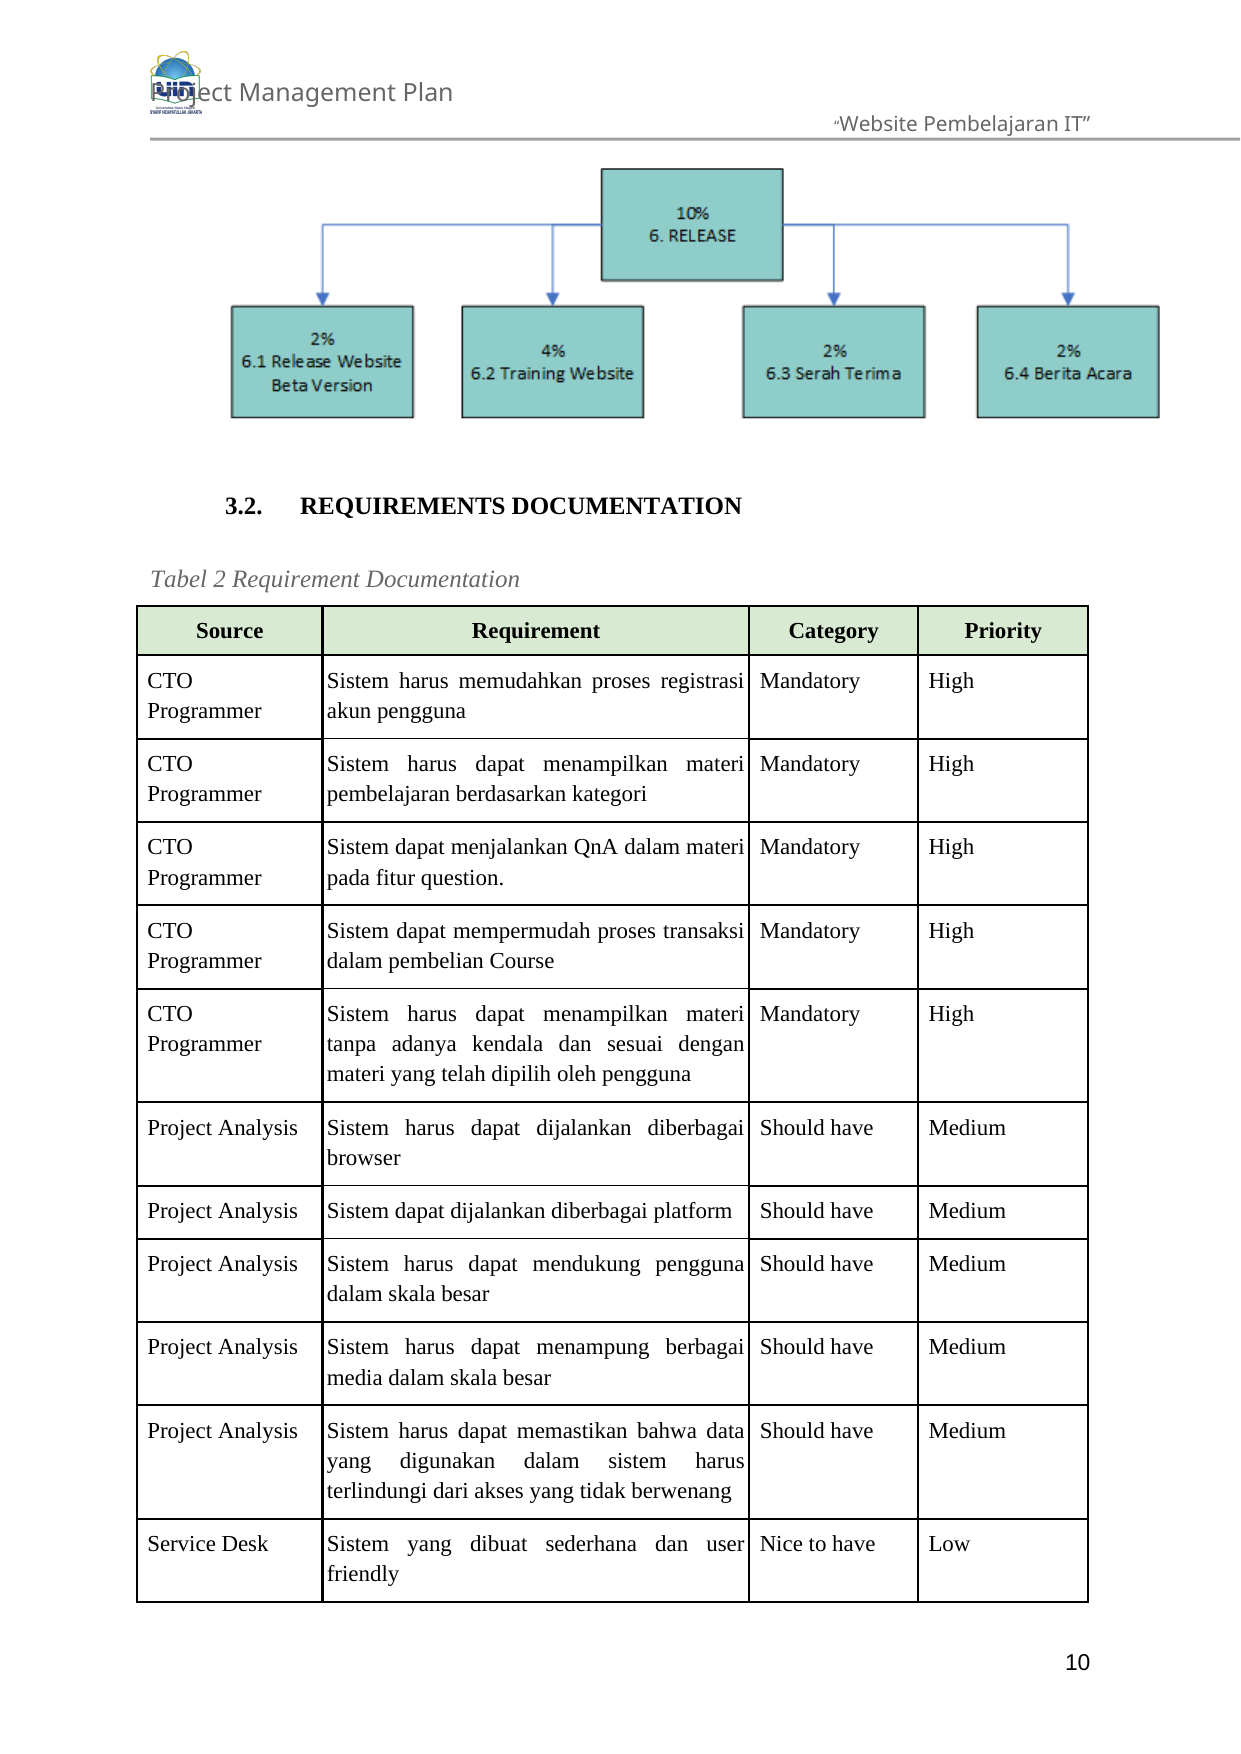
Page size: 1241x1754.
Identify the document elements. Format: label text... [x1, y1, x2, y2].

table_cell Mandatory [750, 740, 917, 821]
table_cell Sistem yang dibuat sederhana dan user friendly [324, 1520, 748, 1601]
table_cell Project Analysis [138, 1103, 321, 1184]
table_cell Sistem dapat mempermudah proses transaksi dalam pembelian Course [324, 906, 748, 988]
table_cell Project Analysis [138, 1406, 321, 1518]
table_cell Project Analysis [138, 1323, 321, 1404]
subtitle Tabel 2 Requirement Documentation [150, 564, 1090, 592]
table_cell Should have [750, 1240, 917, 1321]
table_cell Should have [750, 1406, 917, 1518]
table_cell Sistem harus dapat mendukung pengguna dalam skala besar [324, 1239, 748, 1321]
table_cell CTO Programmer [138, 823, 321, 904]
table_cell Sistem harus memudahkan proses registrasi akun pengguna [324, 656, 748, 738]
table_cell High [919, 906, 1087, 988]
table_cell High [919, 656, 1087, 738]
table_cell Medium [919, 1323, 1087, 1404]
table_cell CTO Programmer [138, 906, 321, 988]
table_header Priority [919, 607, 1087, 654]
table_cell Medium [919, 1406, 1087, 1518]
table_cell Sistem harus dapat menampung berbagai media dalam skala besar [324, 1323, 748, 1404]
table_cell Medium [919, 1240, 1087, 1321]
table_cell High [919, 740, 1087, 821]
picture [150, 51, 202, 114]
table_cell Should have [750, 1323, 917, 1404]
table_cell Medium [919, 1187, 1087, 1238]
table_cell Should have [750, 1103, 917, 1184]
table_cell High [919, 990, 1087, 1101]
table_cell Sistem harus dapat memastikan bahwa data yang digunakan dalam sistem harus terlindungi dari akses yang tidak berwenang [324, 1406, 748, 1518]
table_cell Mandatory [750, 823, 917, 904]
table_cell Project Analysis [138, 1240, 321, 1321]
table_cell Low [919, 1520, 1087, 1601]
table_header Category [750, 607, 917, 654]
table_cell Service Desk [138, 1520, 321, 1601]
table_cell Mandatory [750, 990, 917, 1101]
table_cell Mandatory [750, 656, 917, 738]
table_cell High [919, 823, 1087, 904]
table_cell Sistem harus dapat menampilkan materi tanpa adanya kendala dan sesuai dengan materi yang telah dipilih oleh pengguna [324, 989, 748, 1101]
table_cell CTO Programmer [138, 656, 321, 738]
table_cell Sistem dapat menjalankan QnA dalam materi pada fitur question. [324, 823, 748, 904]
subtitle REQUIREMENTS DOCUMENTATION [262, 491, 1090, 520]
table_cell Nice to have [750, 1520, 917, 1601]
table_cell Medium [919, 1103, 1087, 1184]
table_cell Should have [750, 1187, 917, 1238]
table_cell Sistem harus dapat menampilkan materi pembelajaran berdasarkan kategori [324, 739, 748, 821]
table_cell Sistem dapat dijalankan diberbagai platform [324, 1186, 748, 1238]
table_cell Sistem harus dapat dijalankan diberbagai browser [324, 1103, 748, 1184]
table_cell CTO Programmer [138, 990, 321, 1101]
table_header Source [138, 607, 321, 654]
picture [225, 167, 1166, 420]
table_cell CTO Programmer [138, 740, 321, 821]
table_cell Project Analysis [138, 1187, 321, 1238]
table_cell Mandatory [750, 906, 917, 988]
table_header Requirement [324, 607, 748, 654]
